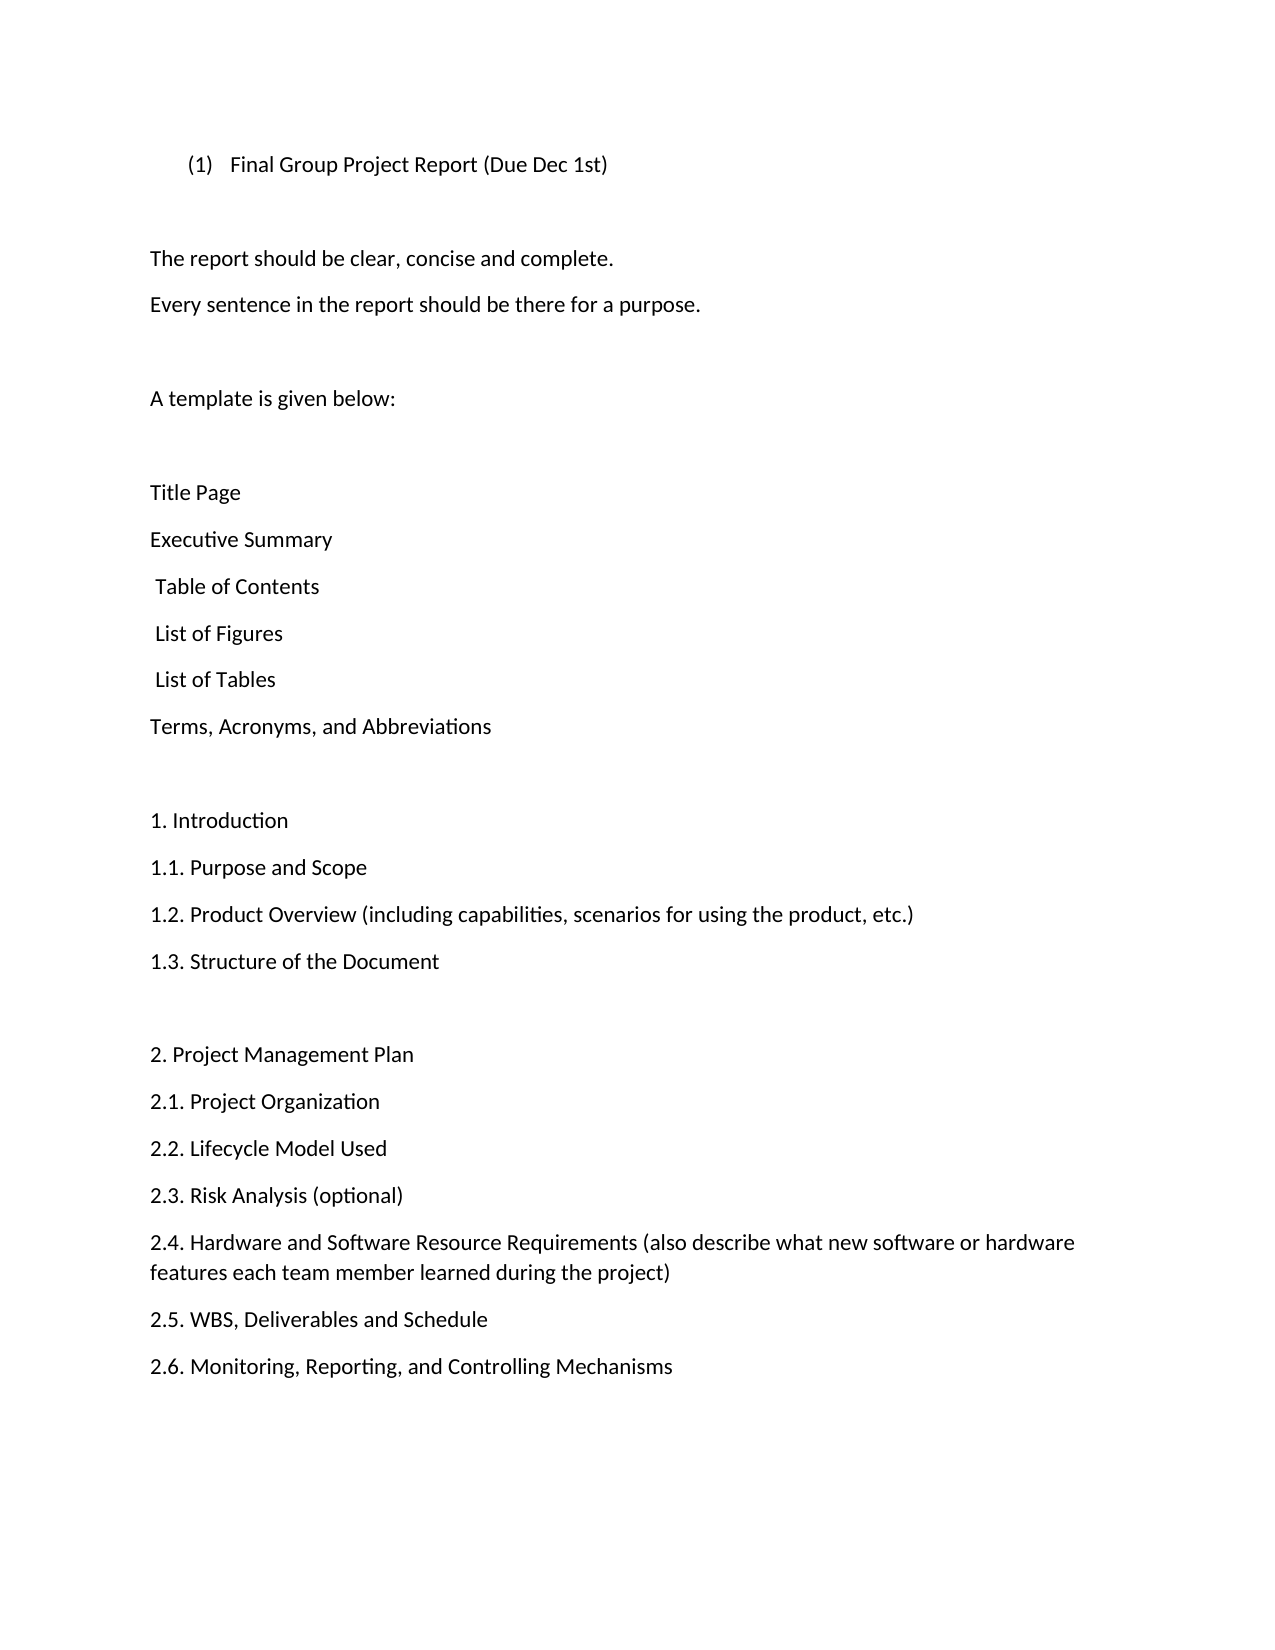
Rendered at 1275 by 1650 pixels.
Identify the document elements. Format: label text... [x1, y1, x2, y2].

text 2. Project Management Plan [150, 1041, 1125, 1069]
text 2.4. Hardware and Software Resource Requirements (also describe what new software or hardware features each team member learned during the project) [150, 1228, 1125, 1286]
text 1.3. Structure of the Document [150, 947, 1125, 975]
text List of Tables [150, 666, 1125, 694]
text 1.2. Product Overview (including capabilities, scenarios for using the product, etc.) [150, 900, 1125, 928]
text 2.2. Lifecycle Model Used [150, 1134, 1125, 1162]
text List of Figures [150, 619, 1125, 647]
text 1. Introduction [150, 806, 1125, 834]
text The report should be clear, concise and complete. [150, 244, 1125, 272]
text 1.1. Purpose and Scope [150, 853, 1125, 881]
text 2.5. WBS, Deliverables and Schedule [150, 1305, 1125, 1333]
text Title Page [150, 478, 1125, 506]
text Terms, Acronyms, and Abbreviations [150, 712, 1125, 741]
text Table of Contents [150, 572, 1125, 600]
text A template is given below: [150, 384, 1125, 412]
text 2.3. Risk Analysis (optional) [150, 1181, 1125, 1209]
text 2.6. Monitoring, Reporting, and Controlling Mechanisms [150, 1352, 1125, 1380]
text Executive Summary [150, 525, 1125, 553]
text 2.1. Project Organization [150, 1087, 1125, 1116]
text Every sentence in the report should be there for a purpose. [150, 291, 1125, 319]
list Final Group Project Report (Due Dec 1st) [187, 150, 1125, 178]
